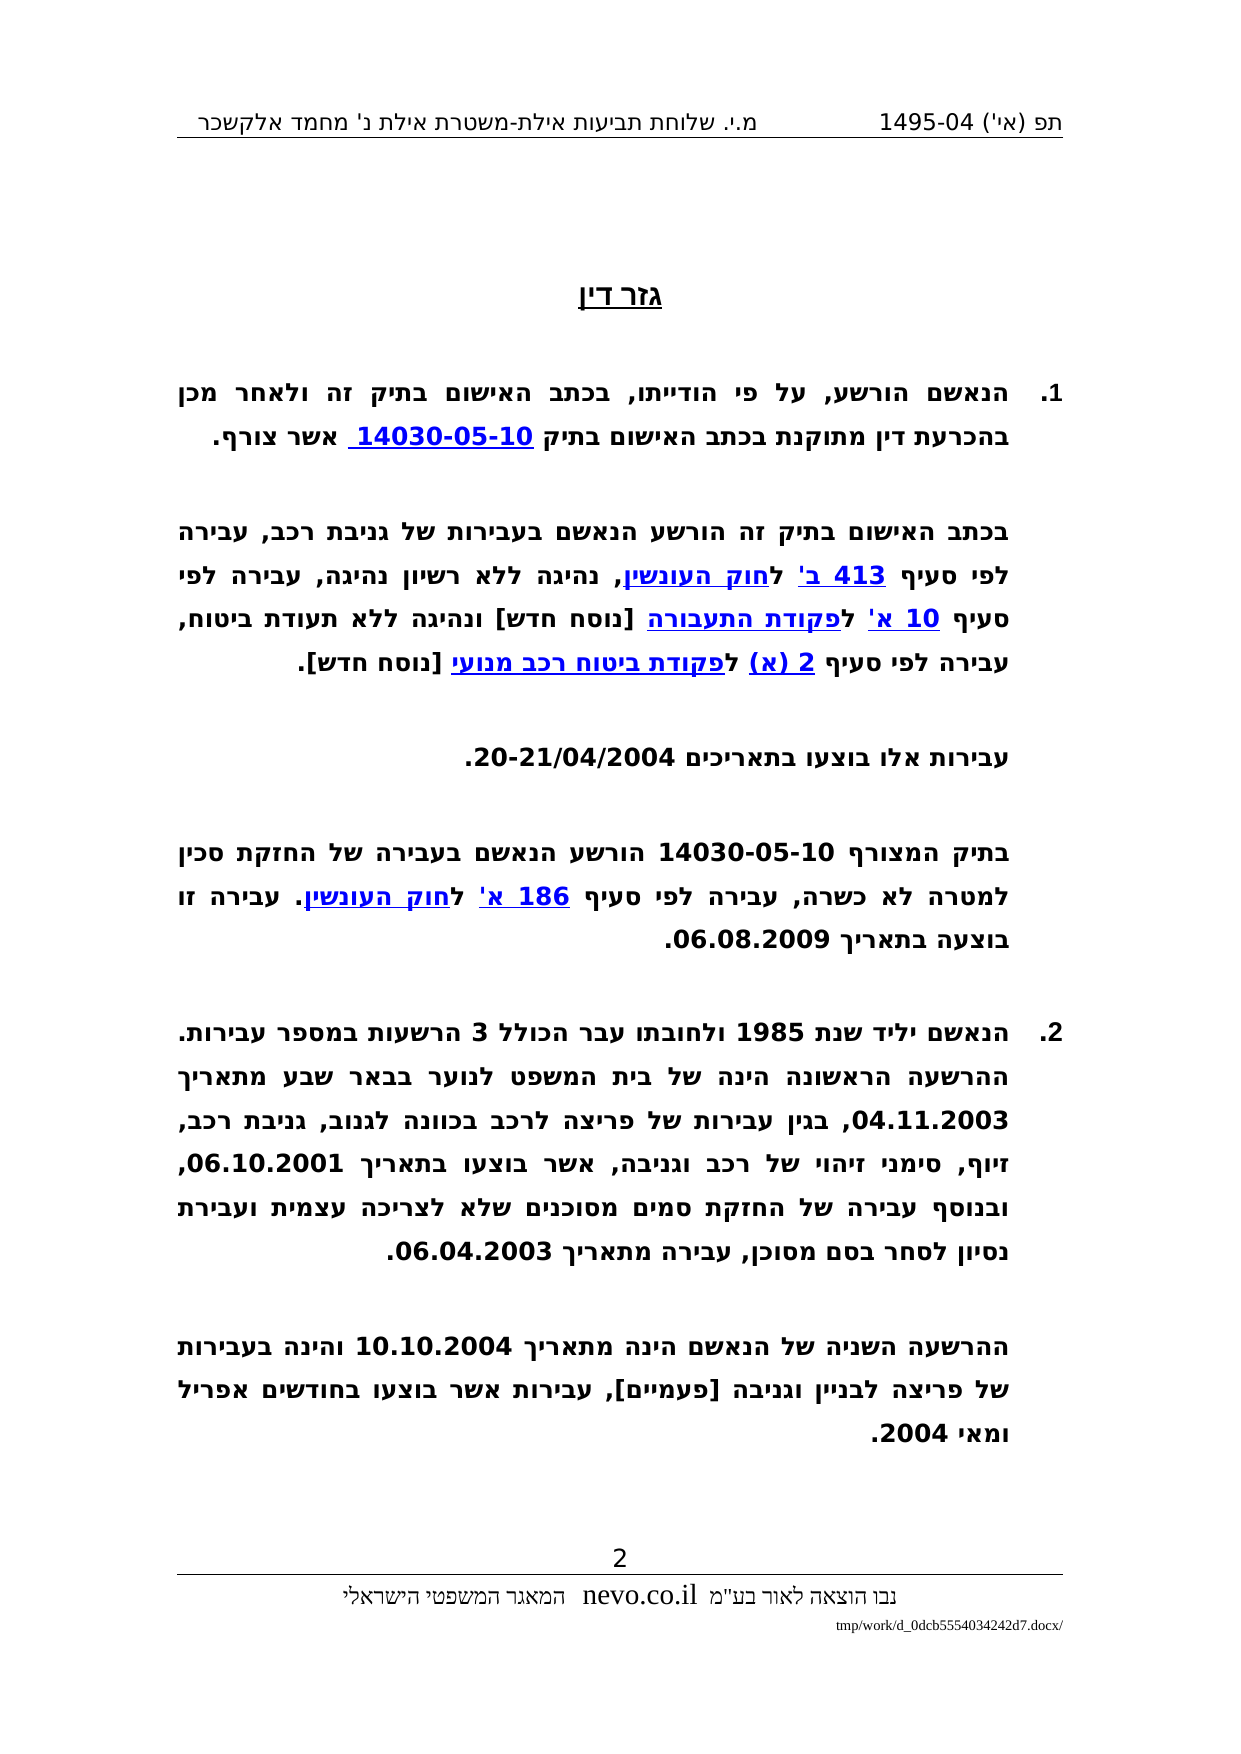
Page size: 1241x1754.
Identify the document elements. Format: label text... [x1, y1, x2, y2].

text בכתב האישום בתיק זה הורשע הנאשם בעבירות של גניבת רכב, עבירה לפי סעיף 413 ב' לחוק העונשין, נהיגה ללא רשיון נהיגה, עבירה לפי סעיף 10 א' לפקודת התעבורה [נוסח חדש] ונהיגה ללא תעודת ביטוח, עבירה לפי סעיף 2 (א) לפקודת ביטוח רכב מנועי [נוסח חדש]. [177, 517, 1063, 678]
text ההרשעה השניה של הנאשם הינה מתאריך 10.10.2004 והינה בעבירות של פריצה לבניין וגניבה [פעמיים], עבירות אשר בוצעו בחודשים אפריל ומאי 2004. [177, 1332, 1010, 1448]
text בתיק המצורף 14030-05-10 הורשע הנאשם בעבירה של החזקת סכין למטרה לא כשרה, עבירה לפי סעיף 186 א' לחוק העונשין. עבירה זו בוצעה בתאריך 06.08.2009. [177, 838, 1063, 955]
text עבירות אלו בוצעו בתאריכים 20-21/04/2004. [177, 743, 1063, 772]
text גזר דין [177, 278, 1063, 311]
text 2. הנאשם יליד שנת 1985 ולחובתו עבר הכולל 3 הרשעות במספר עבירות. ההרשעה הראשונה הינה של בית המשפט לנוער בבאר שבע מתאריך 04.11.2003, בגין עבירות של פריצה לרכב בכוונה לגנוב, גניבת רכב, זיוף, סימני זיהוי של רכב וגניבה, אשר בוצעו בתאריך 06.10.2001, ובנוסף עבירה של החזקת סמים מסוכנים שלא לצריכה עצמית ועבירת נסיון לסחר בסם מסוכן, עבירה מתאריך 06.04.2003. [177, 1016, 1063, 1266]
text 1. הנאשם הורשע, על פי הודייתו, בכתב האישום בתיק זה ולאחר מכן בהכרעת דין מתוקנת בכתב האישום בתיק 14030-05-10 אשר צורף. [177, 378, 1063, 452]
